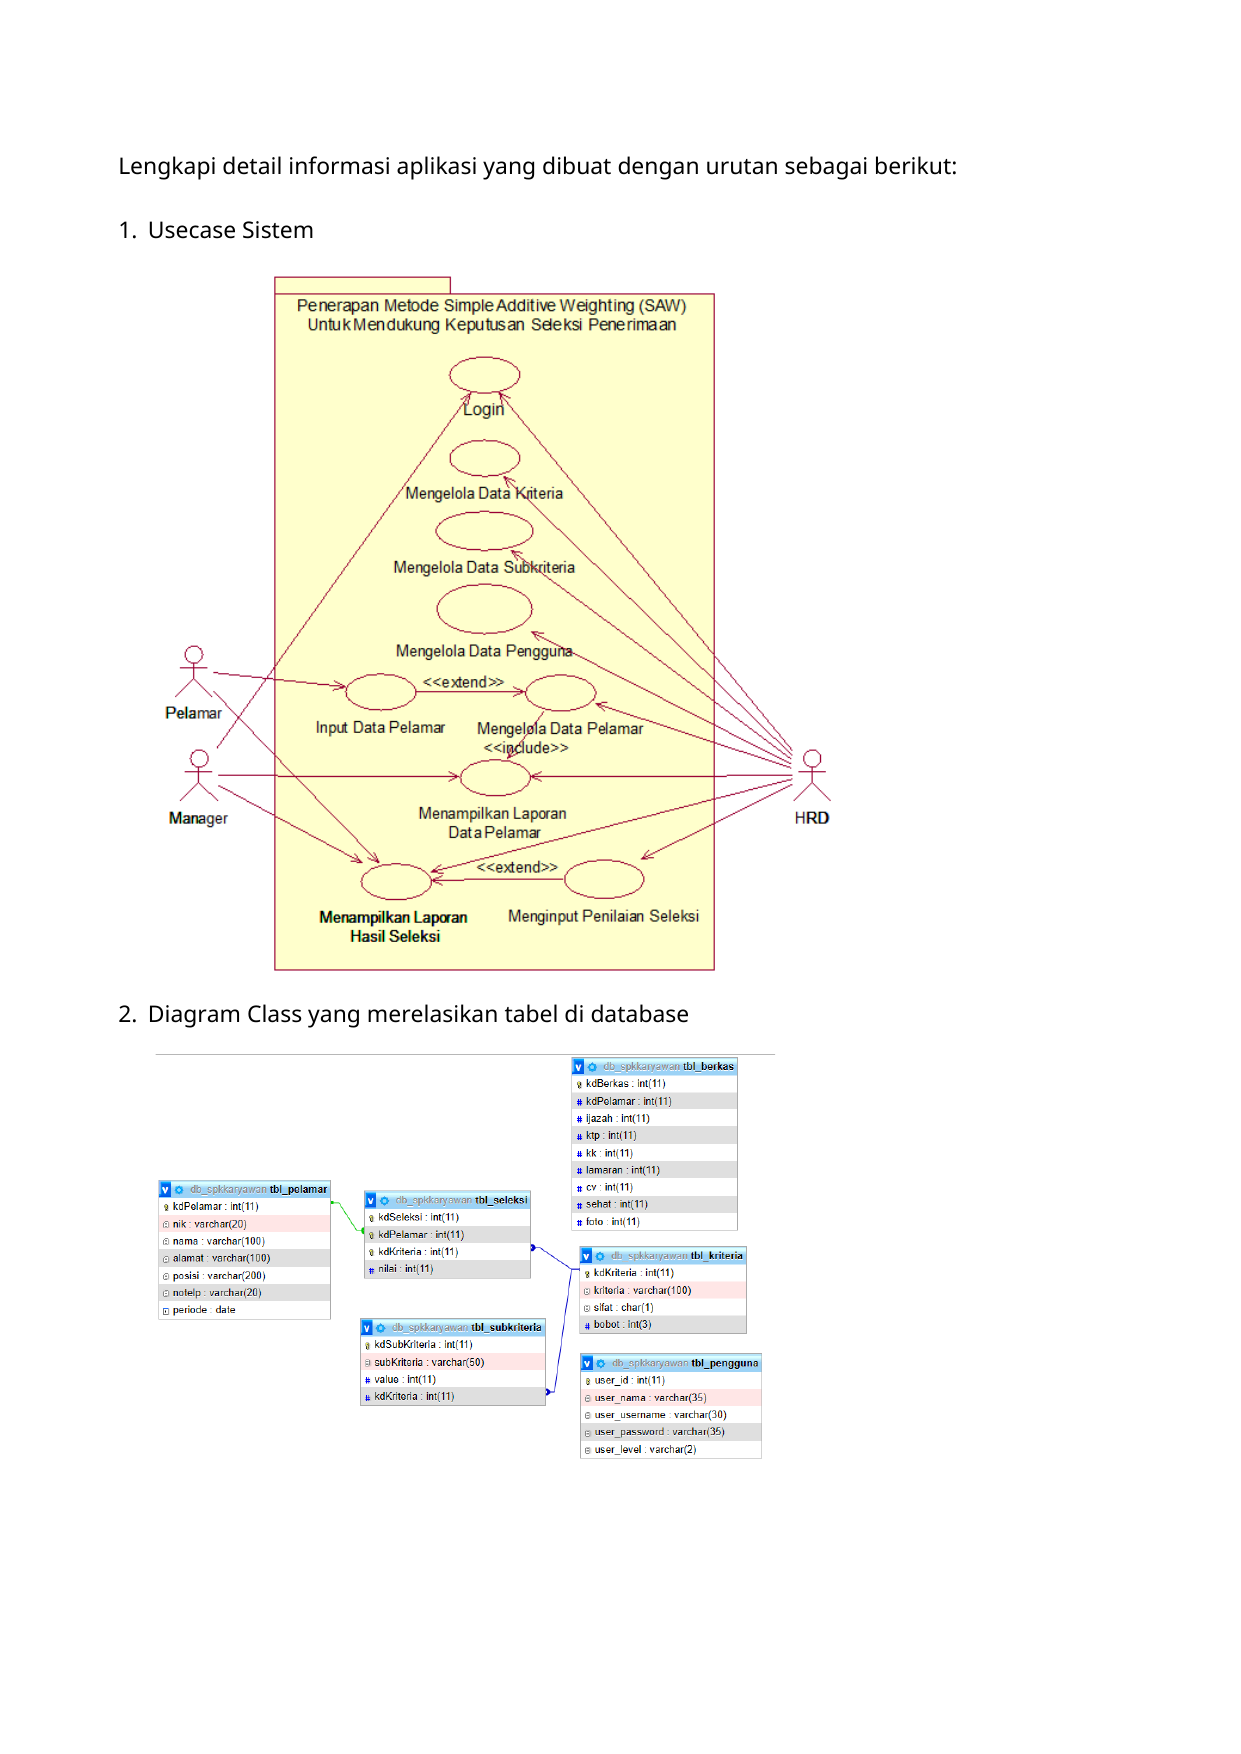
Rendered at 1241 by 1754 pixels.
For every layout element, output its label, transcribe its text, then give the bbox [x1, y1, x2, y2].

text Lengkapi detail informasi aplikasi yang dibuat dengan urutan sebagai berikut: [118, 150, 1122, 181]
list Diagram Class yang merelasikan tabel di database [118, 998, 1122, 1029]
picture [155, 1054, 776, 1465]
list Usecase Sistem [118, 213, 1122, 245]
picture [147, 260, 849, 984]
